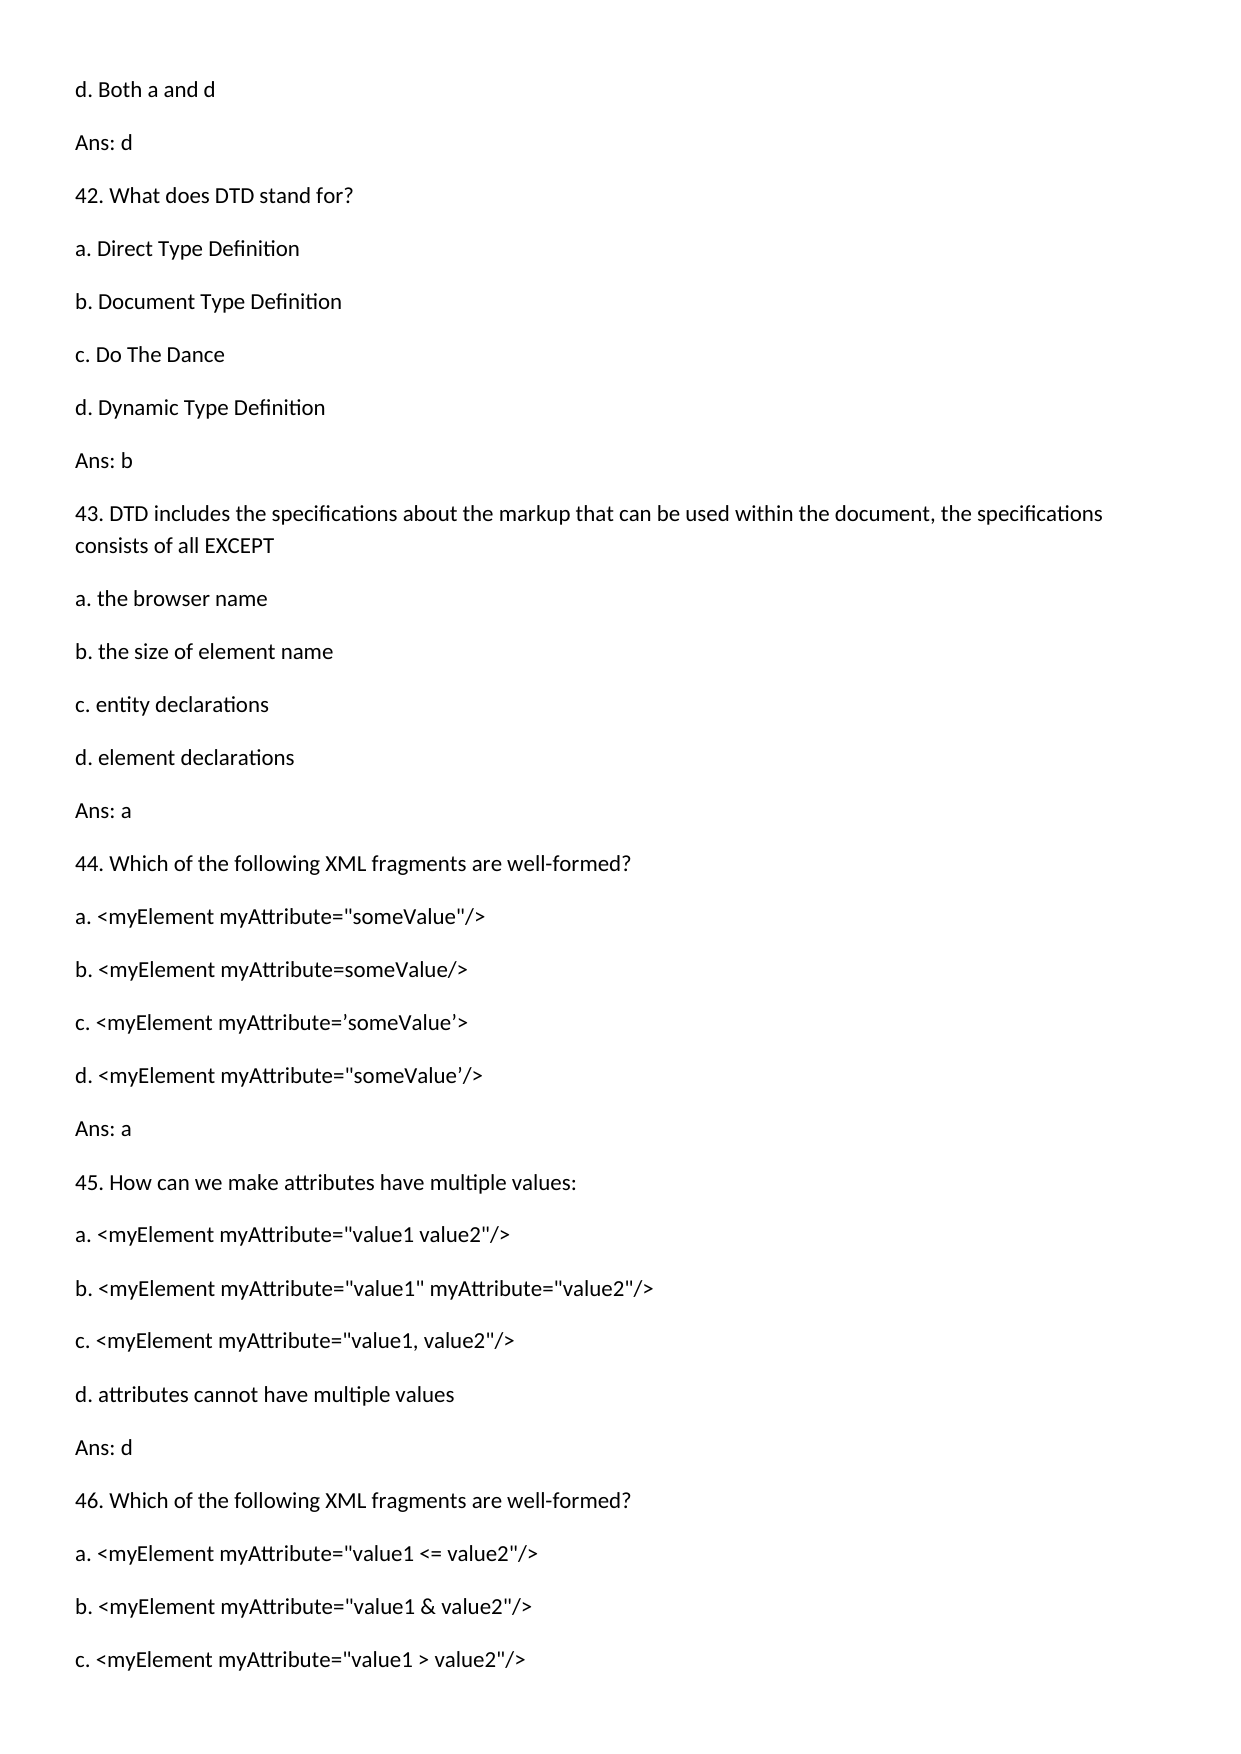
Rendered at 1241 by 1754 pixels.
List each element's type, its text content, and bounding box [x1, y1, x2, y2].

text d. attributes cannot have multiple values [75, 1380, 1165, 1408]
text a. <myElement myAttribute="someValue"/> [75, 902, 1165, 931]
text 43. DTD includes the specifications about the markup that can be used within the document, the specifications consists of all EXCEPT [75, 499, 1165, 559]
text a. Direct Type Definition [75, 234, 1165, 262]
text Ans: a [75, 796, 1165, 824]
text 45. How can we make attributes have multiple values: [75, 1168, 1165, 1196]
text Ans: b [75, 446, 1165, 474]
text c. Do The Dance [75, 340, 1165, 368]
text Ans: a [75, 1114, 1165, 1143]
text a. the browser name [75, 584, 1165, 612]
text 44. Which of the following XML fragments are well-formed? [75, 849, 1165, 877]
text b. <myElement myAttribute="value1 & value2"/> [75, 1592, 1165, 1620]
text b. Document Type Definition [75, 287, 1165, 315]
text a. <myElement myAttribute="value1 <= value2"/> [75, 1539, 1165, 1567]
text c. <myElement myAttribute="value1, value2"/> [75, 1327, 1165, 1355]
text d. element declarations [75, 743, 1165, 771]
text b. <myElement myAttribute="value1" myAttribute="value2"/> [75, 1274, 1165, 1302]
text 46. Which of the following XML fragments are well-formed? [75, 1486, 1165, 1514]
text Ans: d [75, 1433, 1165, 1461]
text a. <myElement myAttribute="value1 value2"/> [75, 1221, 1165, 1249]
text b. <myElement myAttribute=someValue/> [75, 956, 1165, 983]
text d. Both a and d [75, 75, 1165, 103]
text c. <myElement myAttribute="value1 > value2"/> [75, 1645, 1165, 1673]
text 42. What does DTD stand for? [75, 181, 1165, 209]
text c. entity declarations [75, 690, 1165, 718]
text d. Dynamic Type Definition [75, 393, 1165, 421]
text d. <myElement myAttribute="someValue’/> [75, 1062, 1165, 1089]
text c. <myElement myAttribute=’someValue’> [75, 1008, 1165, 1037]
text Ans: d [75, 128, 1165, 156]
text b. the size of element name [75, 637, 1165, 665]
